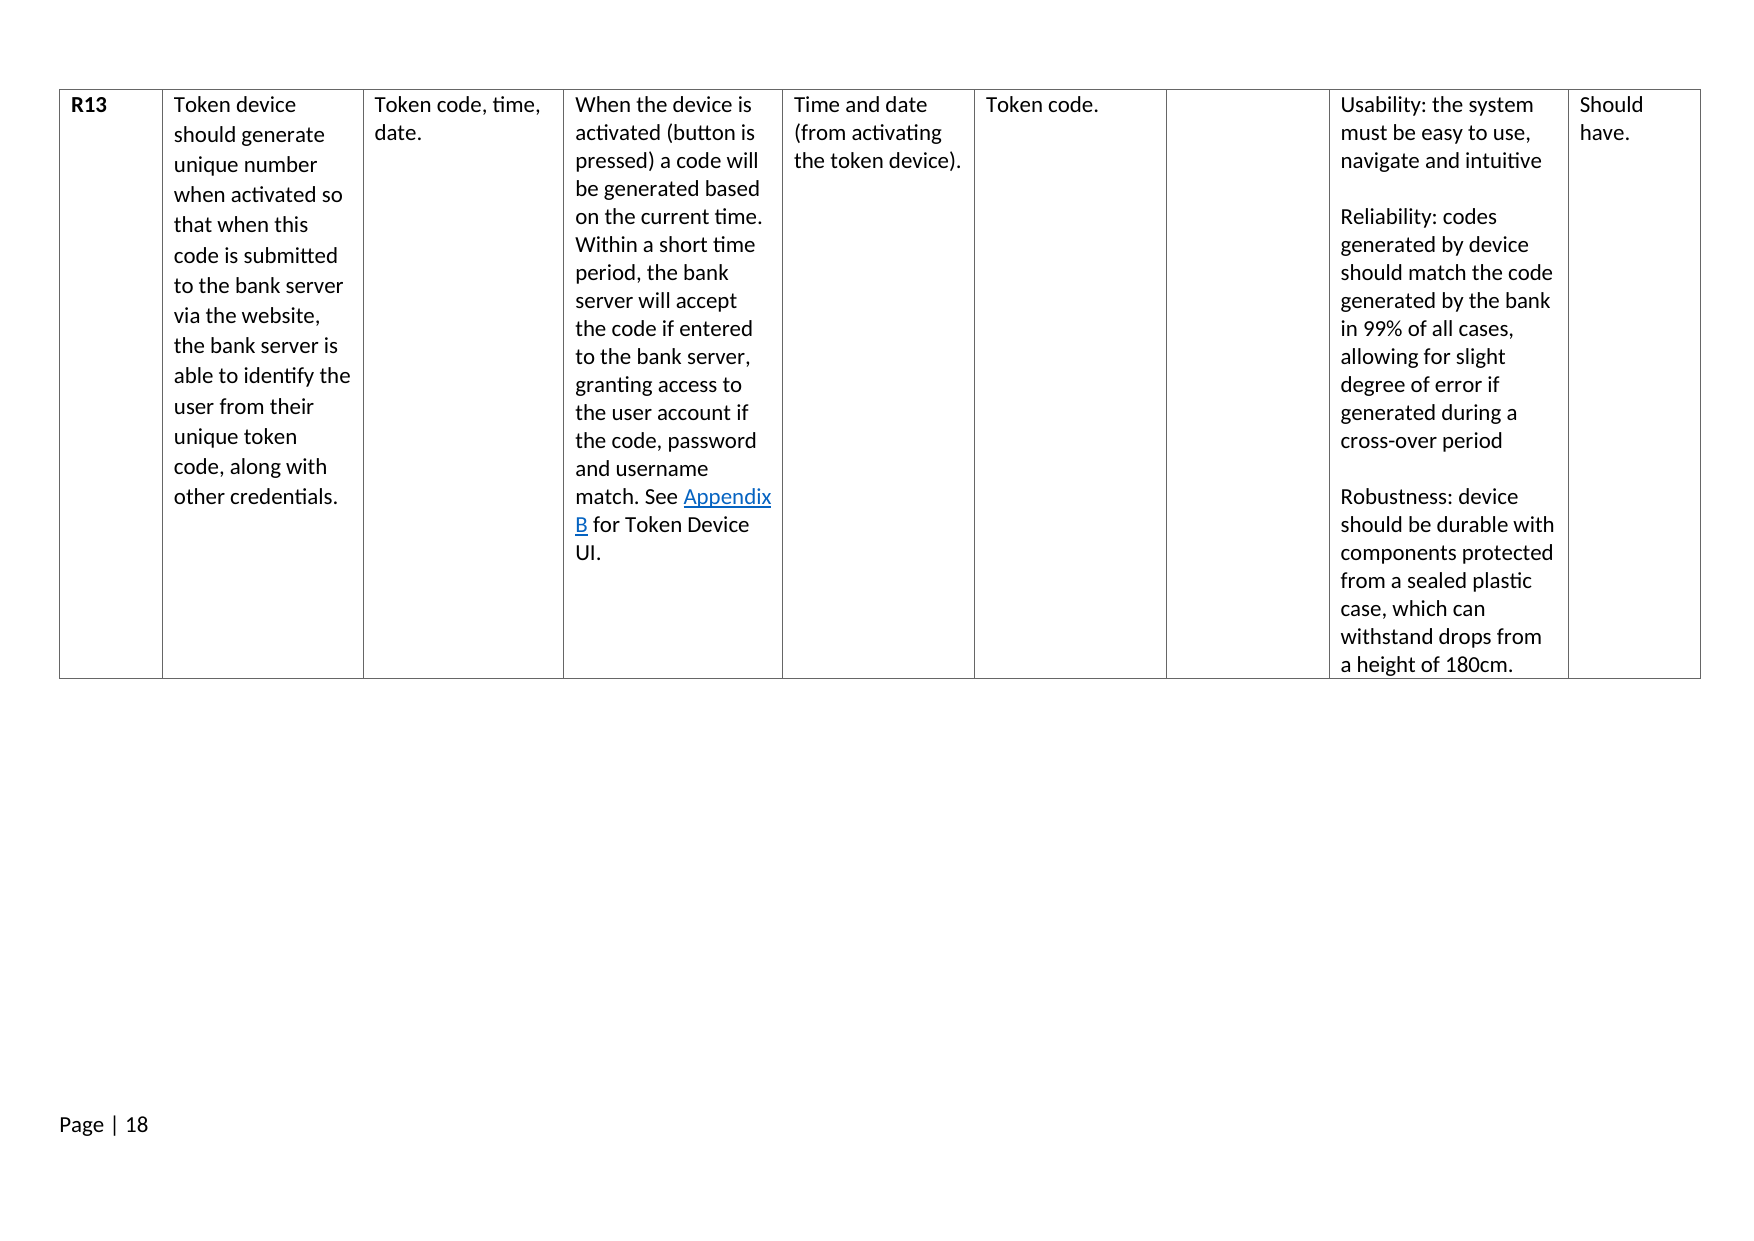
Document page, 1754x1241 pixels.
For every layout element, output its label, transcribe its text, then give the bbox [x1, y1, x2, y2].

table_cell Token code, time, date. [364, 90, 563, 678]
table_cell When the device is activated (button is pressed) a code will be generated based on the current time. Within a short time period, the bank server will accept the code if entered to the bank server, granting access to the user account if the code, password and username match. See Appendix B for Token Device UI. [564, 90, 782, 678]
table_cell Token code. [975, 90, 1166, 678]
table_cell Time and date (from activating the token device). [783, 90, 974, 678]
table_cell [1167, 90, 1329, 678]
table_cell Token device should generate unique number when activated so that when this code is submitted to the bank server via the website, the bank server is able to identify the user from their unique token code, along with other credentials. [163, 90, 363, 678]
table_cell Usability: the system must be easy to use, navigate and intuitive Reliability: codes generated by device should match the code generated by the bank in 99% of all cases, allowing for slight degree of error if generated during a cross-over period Robustness: device should be durable with components protected from a sealed plastic case, which can withstand drops from a height of 180cm. [1330, 90, 1568, 678]
table_cell R13 [60, 90, 162, 678]
table_cell Should have. [1569, 90, 1700, 678]
